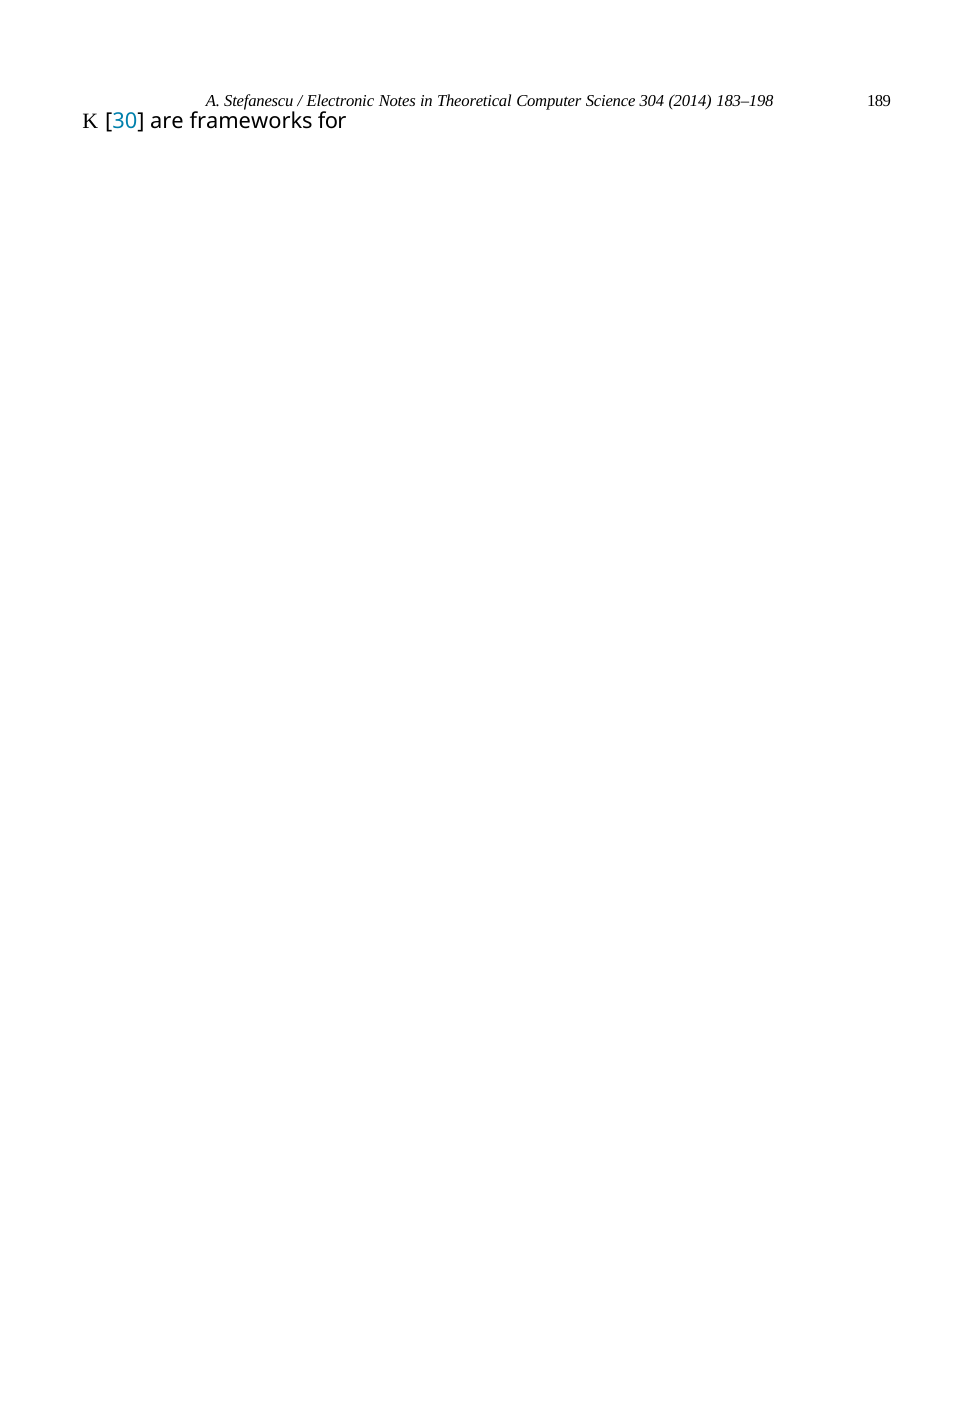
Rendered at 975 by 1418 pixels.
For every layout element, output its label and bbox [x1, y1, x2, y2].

text [82, 108, 881, 134]
